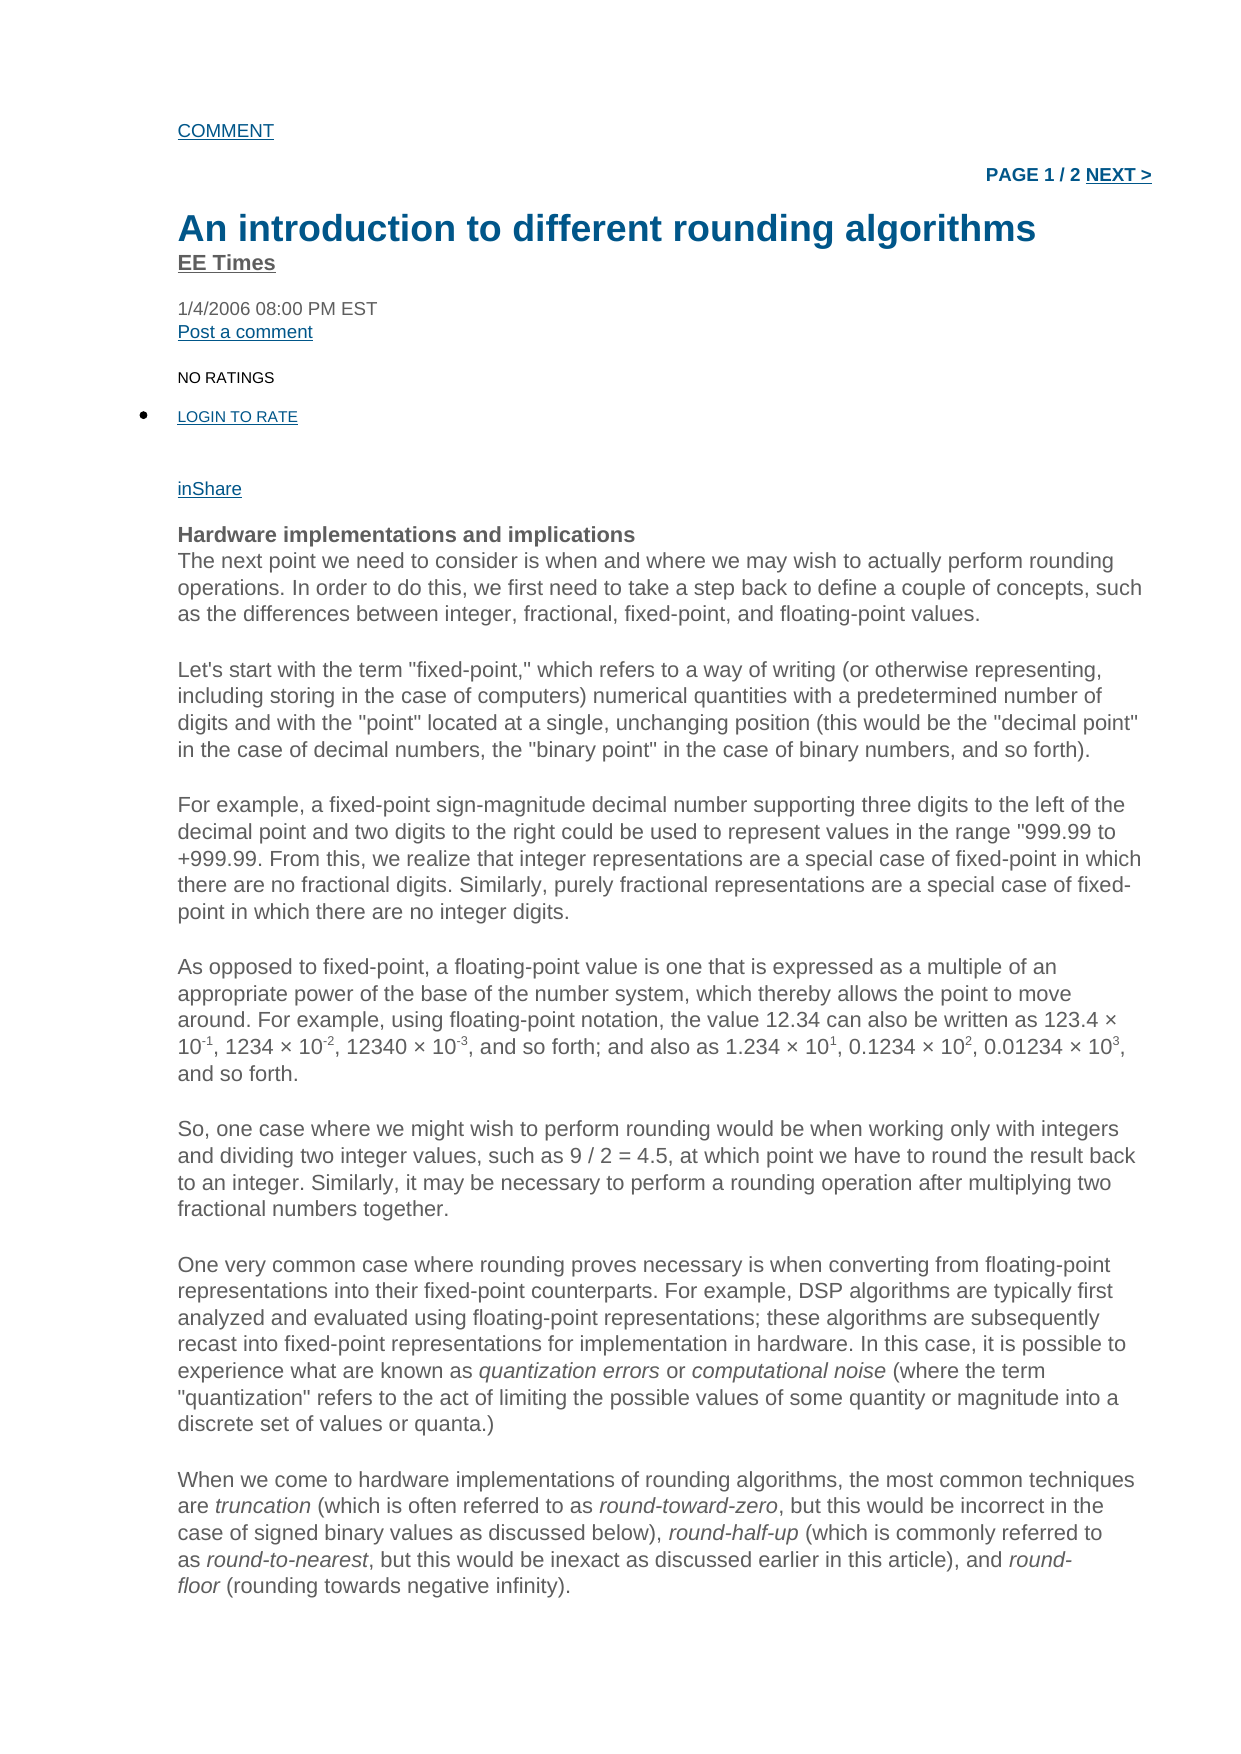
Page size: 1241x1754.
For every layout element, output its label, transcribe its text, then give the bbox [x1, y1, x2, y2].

text 1/4/2006 08:00 PM EST Post a comment [177, 296, 1152, 343]
text PAGE 1 / 2 NEXT > [177, 162, 1152, 186]
text NO RATINGS [177, 363, 1152, 387]
list LOGIN TO RATE [140, 408, 1152, 427]
text As opposed to fixed-point, a floating-point value is one that is expressed as a multiple of an appropriate power of the base of the number system, which thereby allows the point to move around. For example, using floating-point notation, the value 12.34 can also be written as 123.4 × 10-1, 1234 × 10-2, 12340 × 10-3, and so forth; and also as 1.234 × 101, 0.1234 × 102, 0.01234 × 103, and so forth. [177, 953, 1152, 1086]
subtitle An introduction to different rounding algorithms [177, 207, 1152, 250]
text So, one case where we might wish to perform rounding would be when working only with integers and dividing two integer values, such as 9 / 2 = 4.5, at which point we have to round the result back to an integer. Similarly, it may be necessary to perform a rounding operation after multiplying two fractional numbers together. [177, 1115, 1152, 1221]
text inShare [177, 476, 1152, 499]
text Hardware implementations and implications The next point we need to consider is when and where we may wish to actually perform rounding operations. In order to do this, we first need to take a step back to define a couple of concepts, such as the differences between integer, fractional, fixed-point, and floating-point values. [177, 520, 1152, 626]
text When we come to hardware implementations of rounding algorithms, the most common techniques are truncation (which is often referred to as round-toward-zero, but this would be incorrect in the case of signed binary values as discussed below), round-half-up (which is commonly referred to as round-to-nearest, but this would be inexact as discussed earlier in this article), and round-floor (rounding towards negative infinity). [177, 1465, 1152, 1598]
text One very common case where rounding proves necessary is when converting from floating-point representations into their fixed-point counterparts. For example, DSP algorithms are typically first analyzed and evaluated using floating-point representations; these algorithms are subsequently recast into fixed-point representations for implementation in hardware. In this case, it is possible to experience what are known as quantization errors or computational noise (where the term "quantization" refers to the act of limiting the possible values of some quantity or magnitude into a discrete set of values or quanta.) [177, 1250, 1152, 1436]
text EE Times [177, 250, 1152, 275]
text COMMENT [177, 118, 1152, 142]
text Let's start with the term "fixed-point," which refers to a way of writing (or otherwise representing, including storing in the case of computers) numerical quantities with a predetermined number of digits and with the "point" located at a single, unchanging position (this would be the "decimal point" in the case of decimal numbers, the "binary point" in the case of binary numbers, and so forth). [177, 656, 1152, 762]
text For example, a fixed-point sign-magnitude decimal number supporting three digits to the left of the decimal point and two digits to the right could be used to represent values in the range "999.99 to +999.99. From this, we realize that integer representations are a special case of fixed-point in which there are no fractional digits. Similarly, purely fractional representations are a special case of fixed-point in which there are no integer digits. [177, 791, 1152, 924]
